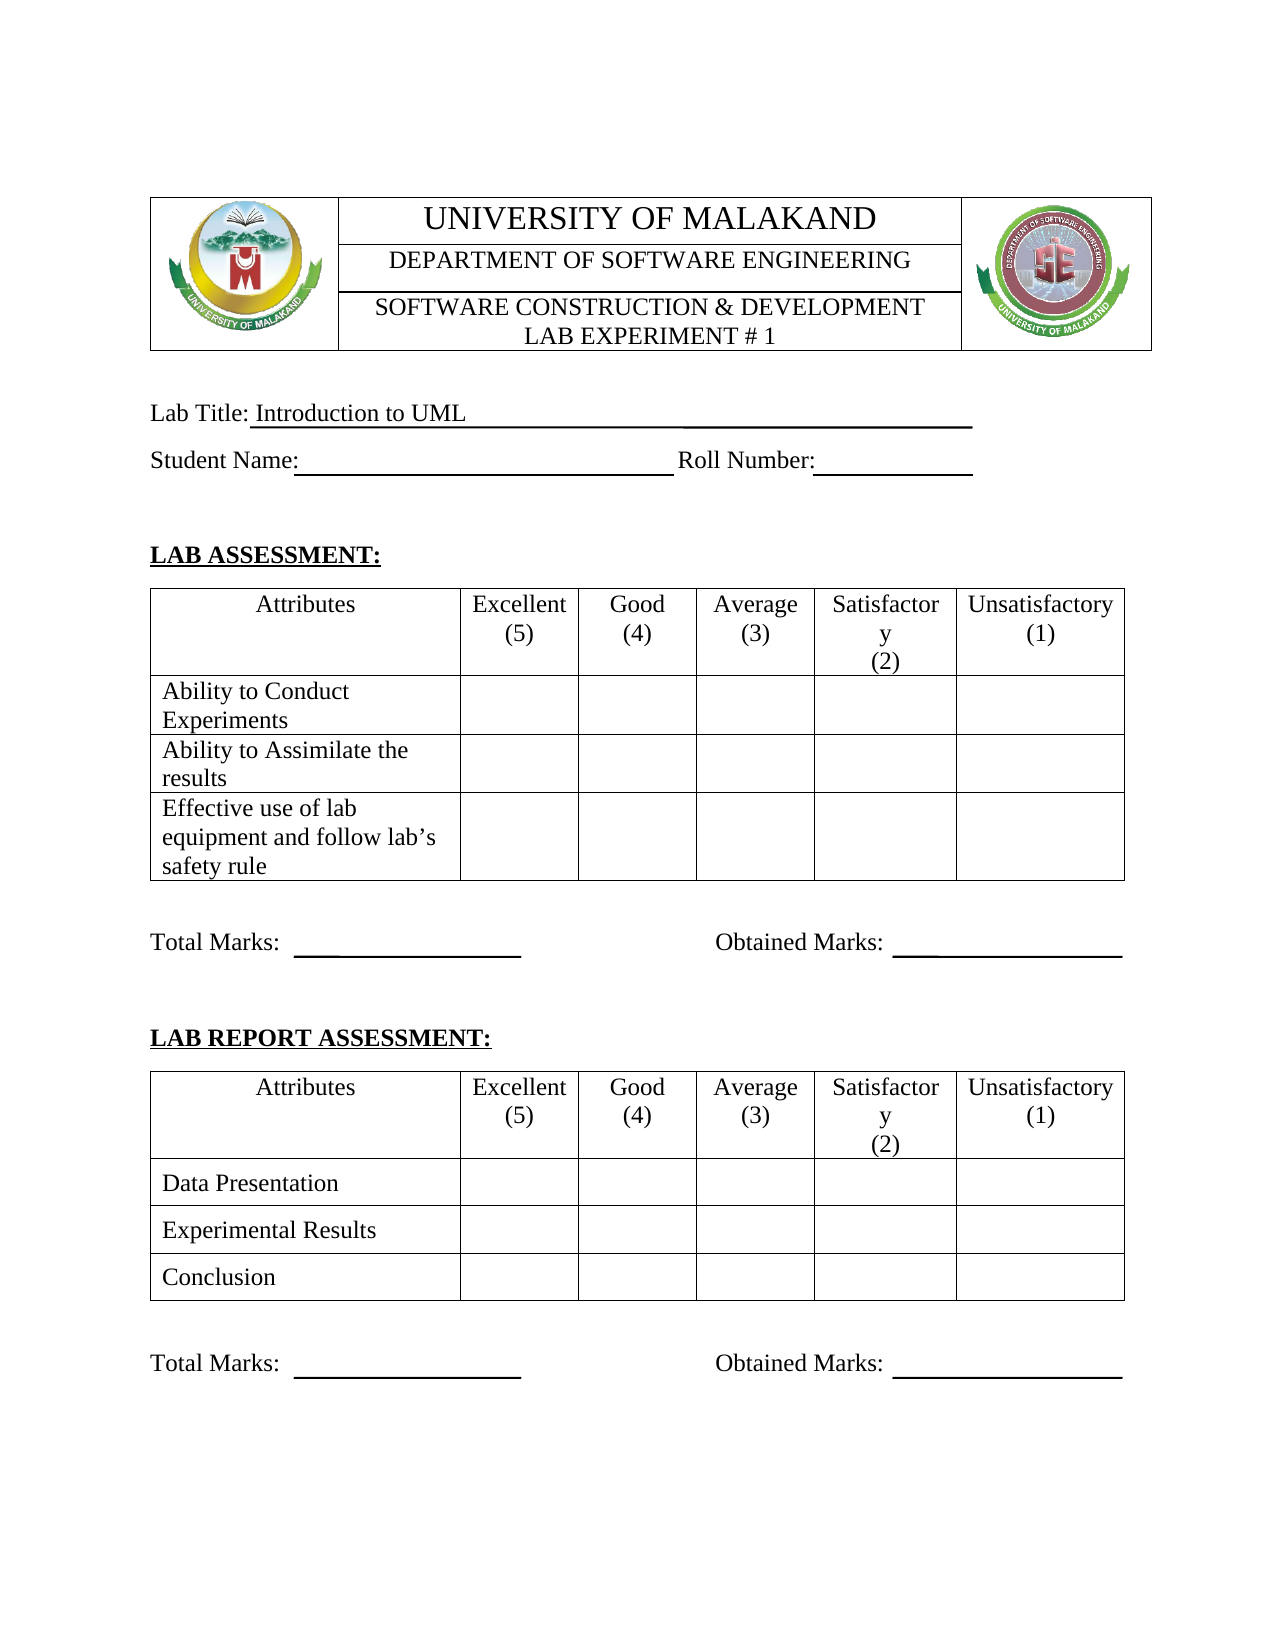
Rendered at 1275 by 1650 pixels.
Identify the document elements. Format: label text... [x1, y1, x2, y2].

table_cell [461, 735, 578, 792]
table_header Average (3) [697, 589, 814, 675]
table_header Excellent (5) [461, 1072, 578, 1158]
table_header Good (4) [579, 1072, 696, 1158]
table_header Satisfactory (2) [815, 1072, 956, 1158]
table_cell [815, 676, 956, 734]
table_header UNIVERSITY OF MALAKAND [339, 198, 961, 244]
text Total Marks: Obtained Marks: [150, 927, 1125, 956]
table_cell [815, 1254, 956, 1300]
table_cell DEPARTMENT OF SOFTWARE ENGINEERING [339, 245, 961, 291]
text Total Marks: Obtained Marks: [150, 1348, 1125, 1377]
table_cell [815, 1206, 956, 1252]
table_cell Effective use of lab equipment and follow lab’s safety rule [151, 793, 460, 879]
table_cell [957, 793, 1124, 879]
table_cell [461, 1254, 578, 1300]
table_cell [579, 735, 696, 792]
text Lab Title: Introduction to UML [150, 398, 1125, 427]
table_header Good (4) [579, 589, 696, 675]
table_cell Conclusion [151, 1254, 460, 1300]
table_cell SOFTWARE CONSTRUCTION & DEVELOPMENT LAB EXPERIMENT # 1 [339, 293, 961, 350]
table_header Unsatisfactory (1) [957, 1072, 1124, 1158]
table_cell [697, 1159, 814, 1205]
table_cell [957, 1206, 1124, 1252]
table_cell [697, 735, 814, 792]
picture [972, 197, 1140, 340]
table_header Unsatisfactory (1) [957, 589, 1124, 675]
table_cell [957, 676, 1124, 734]
text LAB REPORT ASSESSMENT: [150, 1023, 1125, 1052]
table_cell [697, 676, 814, 734]
table_header [151, 198, 338, 350]
table_header Satisfactory (2) [815, 589, 956, 675]
table_header Average (3) [697, 1072, 814, 1158]
picture [161, 197, 328, 334]
table_cell Ability to Conduct Experiments [151, 676, 460, 734]
table_cell [579, 1159, 696, 1205]
table_cell [815, 735, 956, 792]
table_cell [461, 676, 578, 734]
table_cell [697, 1206, 814, 1252]
table_cell Ability to Assimilate the results [151, 735, 460, 792]
table_cell [579, 676, 696, 734]
table_cell [461, 793, 578, 879]
table_cell [579, 1254, 696, 1300]
table_cell [461, 1206, 578, 1252]
table_header Attributes [151, 1072, 460, 1158]
text Student Name: Roll Number: [150, 446, 1125, 474]
table_cell [815, 793, 956, 879]
text LAB ASSESSMENT: [150, 540, 1125, 569]
table_cell [957, 735, 1124, 792]
table_cell [461, 1159, 578, 1205]
table_cell [957, 1159, 1124, 1205]
table_cell [697, 793, 814, 879]
table_cell [957, 1254, 1124, 1300]
table_cell [579, 1206, 696, 1252]
table_cell Data Presentation [151, 1159, 460, 1205]
table_header [962, 198, 1151, 350]
table_cell [579, 793, 696, 879]
table_cell Experimental Results [151, 1206, 460, 1252]
table_cell [815, 1159, 956, 1205]
table_cell [697, 1254, 814, 1300]
table_header Attributes [151, 589, 460, 675]
table_header Excellent (5) [461, 589, 578, 675]
